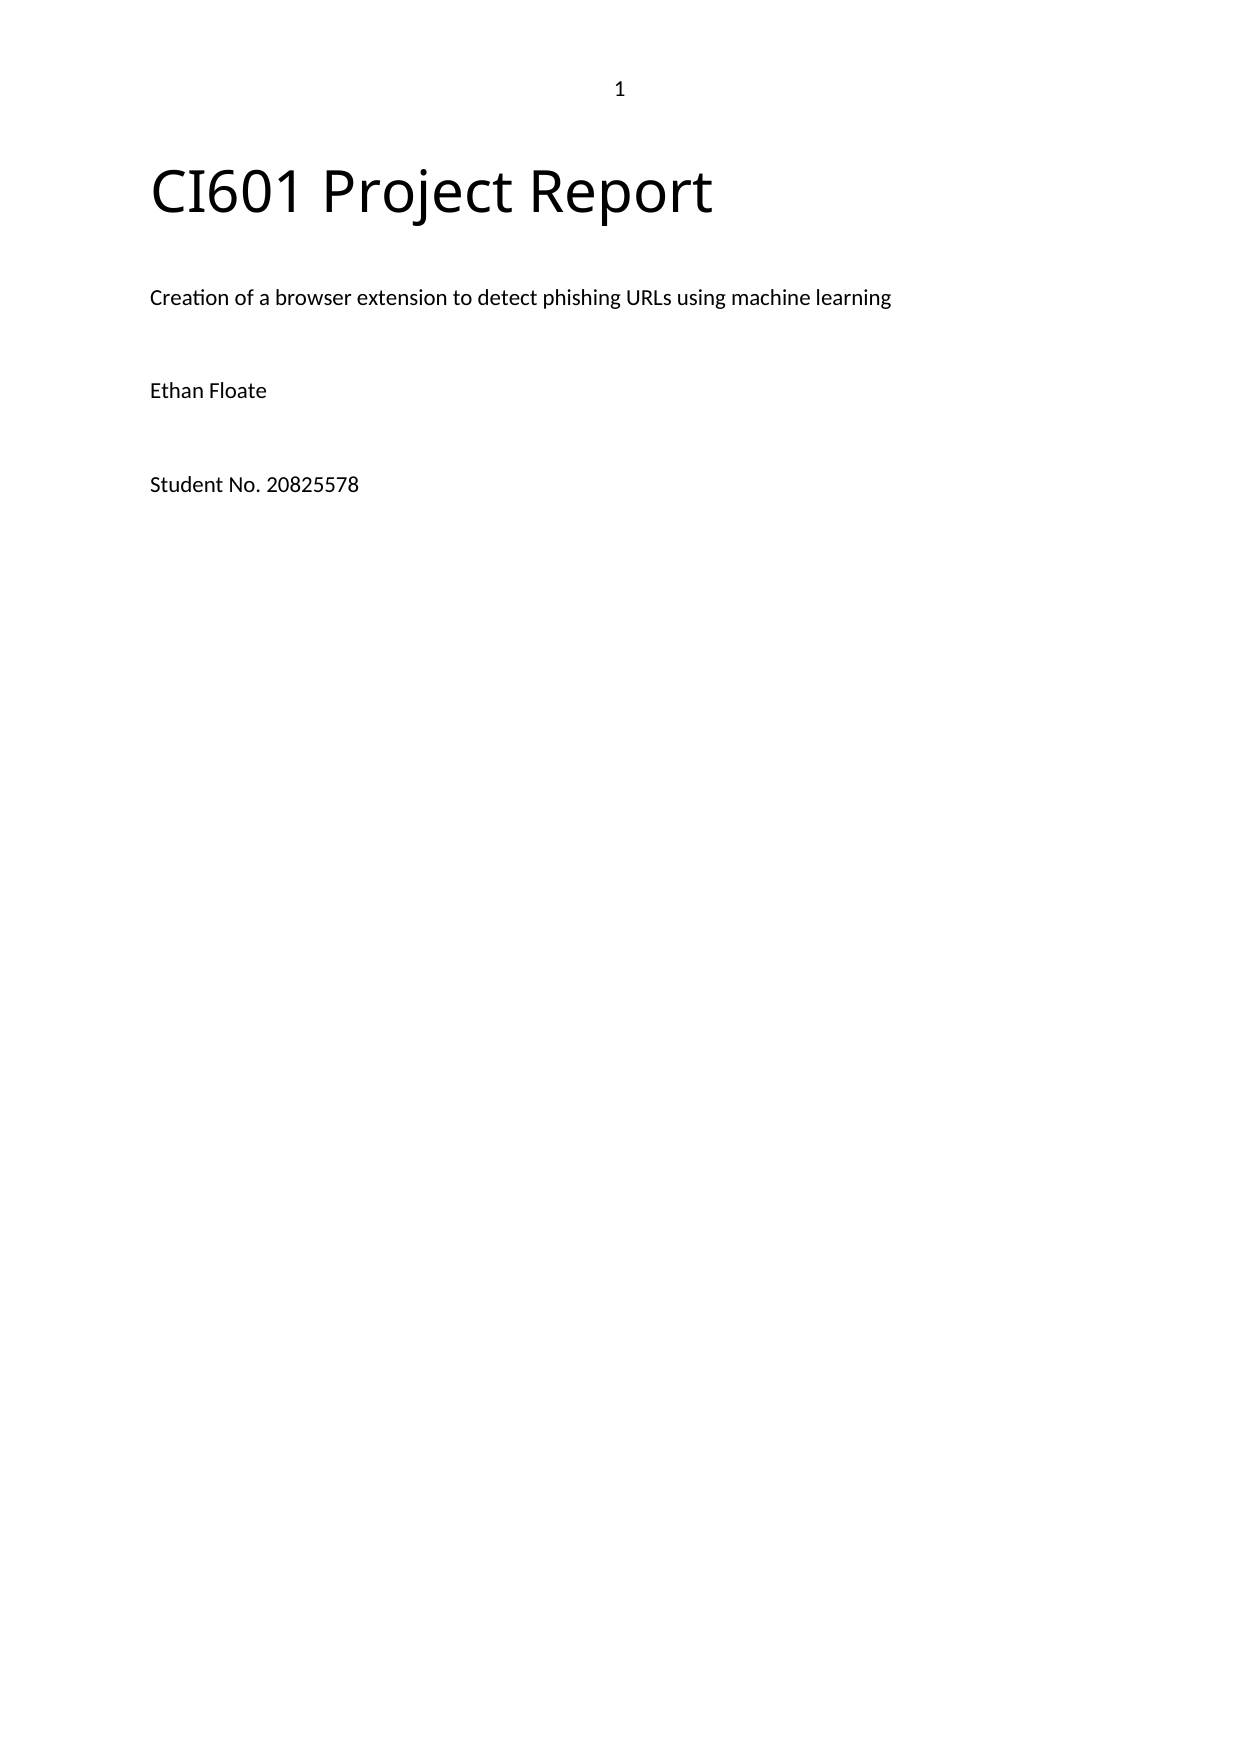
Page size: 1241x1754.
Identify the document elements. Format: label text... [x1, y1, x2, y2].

text Ethan Floate [150, 376, 1090, 404]
text Creation of a browser extension to detect phishing URLs using machine learning [150, 283, 1090, 311]
text Student No. 20825578 [150, 470, 1090, 498]
title CI601 Project Report [150, 150, 1090, 229]
